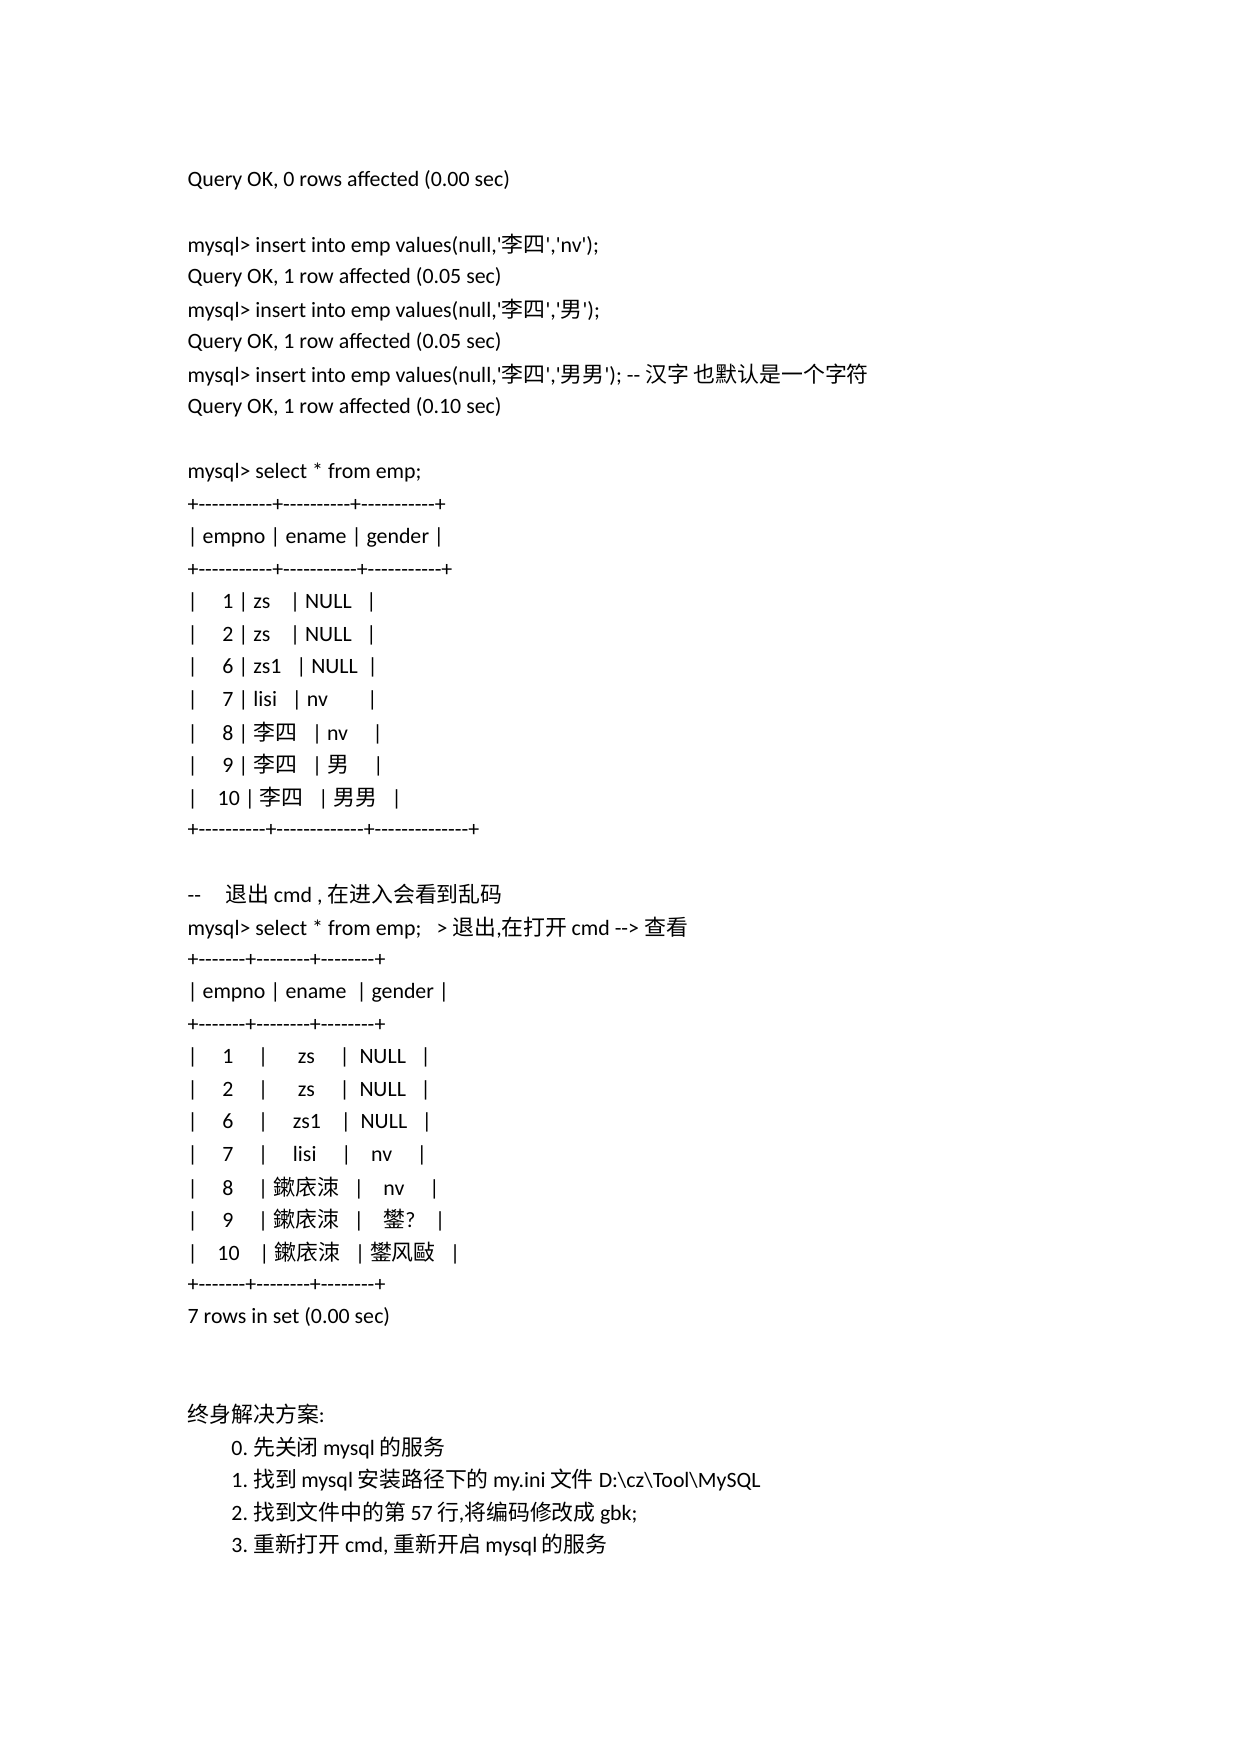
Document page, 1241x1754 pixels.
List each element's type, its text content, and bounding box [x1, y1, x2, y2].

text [187, 227, 1053, 259]
text mysql> select * from emp; [187, 454, 1053, 487]
text Query OK, 1 row affected (0.05 sec) [187, 259, 1053, 292]
text +-----------+----------+-----------+ [187, 487, 1053, 519]
text | 8 | 李四 | nv | [187, 714, 1053, 747]
text Query OK, 1 row affected (0.10 sec) [187, 389, 1053, 422]
text +-------+--------+--------+ [187, 1007, 1053, 1039]
text | 2 | zs | NULL | [187, 617, 1053, 649]
text | empno | ename | gender | [187, 974, 1053, 1007]
text | 8 | 鏉庡洓 | nv | [187, 1169, 1053, 1202]
text | 1 | zs | NULL | [187, 1039, 1053, 1072]
text mysql> select * from emp; > 退出,在打开cmd --> 查看 [187, 909, 1053, 942]
text -- 退出cmd , 在进入会看到乱码 [187, 877, 1053, 909]
text | 7 | lisi | nv | [187, 1137, 1053, 1169]
text mysql> insert into emp values(null,'李四','男男'); -- 汉字 也默认是一个字符 [187, 357, 1053, 389]
text | 6 | zs1 | NULL | [187, 1104, 1053, 1137]
text 7 rows in set (0.00 sec) [187, 1299, 1053, 1332]
text | empno | ename | gender | [187, 519, 1053, 552]
text | 9 | 李四 | 男 | [187, 747, 1053, 779]
text mysql> insert into emp values(null,'李四','男'); [187, 292, 1053, 324]
text +-------+--------+--------+ [187, 1267, 1053, 1299]
text 2. 找到文件中的第57行,将编码修改成gbk; [187, 1494, 1053, 1527]
text 0. 先关闭mysql的服务 [187, 1429, 1053, 1462]
text +-------+--------+--------+ [187, 942, 1053, 974]
text Query OK, 0 rows affected (0.00 sec) [187, 162, 1053, 194]
text | 1 | zs | NULL | [187, 584, 1053, 617]
text | 2 | zs | NULL | [187, 1072, 1053, 1104]
text | 10 | 鏉庡洓 | 鐢风敺 | [187, 1234, 1053, 1267]
text 3. 重新打开cmd, 重新开启mysql的服务 [187, 1527, 1053, 1559]
text | 7 | lisi | nv | [187, 682, 1053, 714]
text Query OK, 1 row affected (0.05 sec) [187, 324, 1053, 357]
text 1. 找到mysql安装路径下的my.ini文件 D:\cz\Tool\MySQL [187, 1462, 1053, 1494]
text 终身解决方案: [187, 1397, 1053, 1429]
text +-----------+-----------+-----------+ [187, 552, 1053, 584]
text | 6 | zs1 | NULL | [187, 649, 1053, 682]
text | 9 | 鏉庡洓 | 鐢? | [187, 1202, 1053, 1234]
text | 10 | 李四 | 男男 | [187, 779, 1053, 812]
text +----------+-------------+--------------+ [187, 812, 1053, 844]
